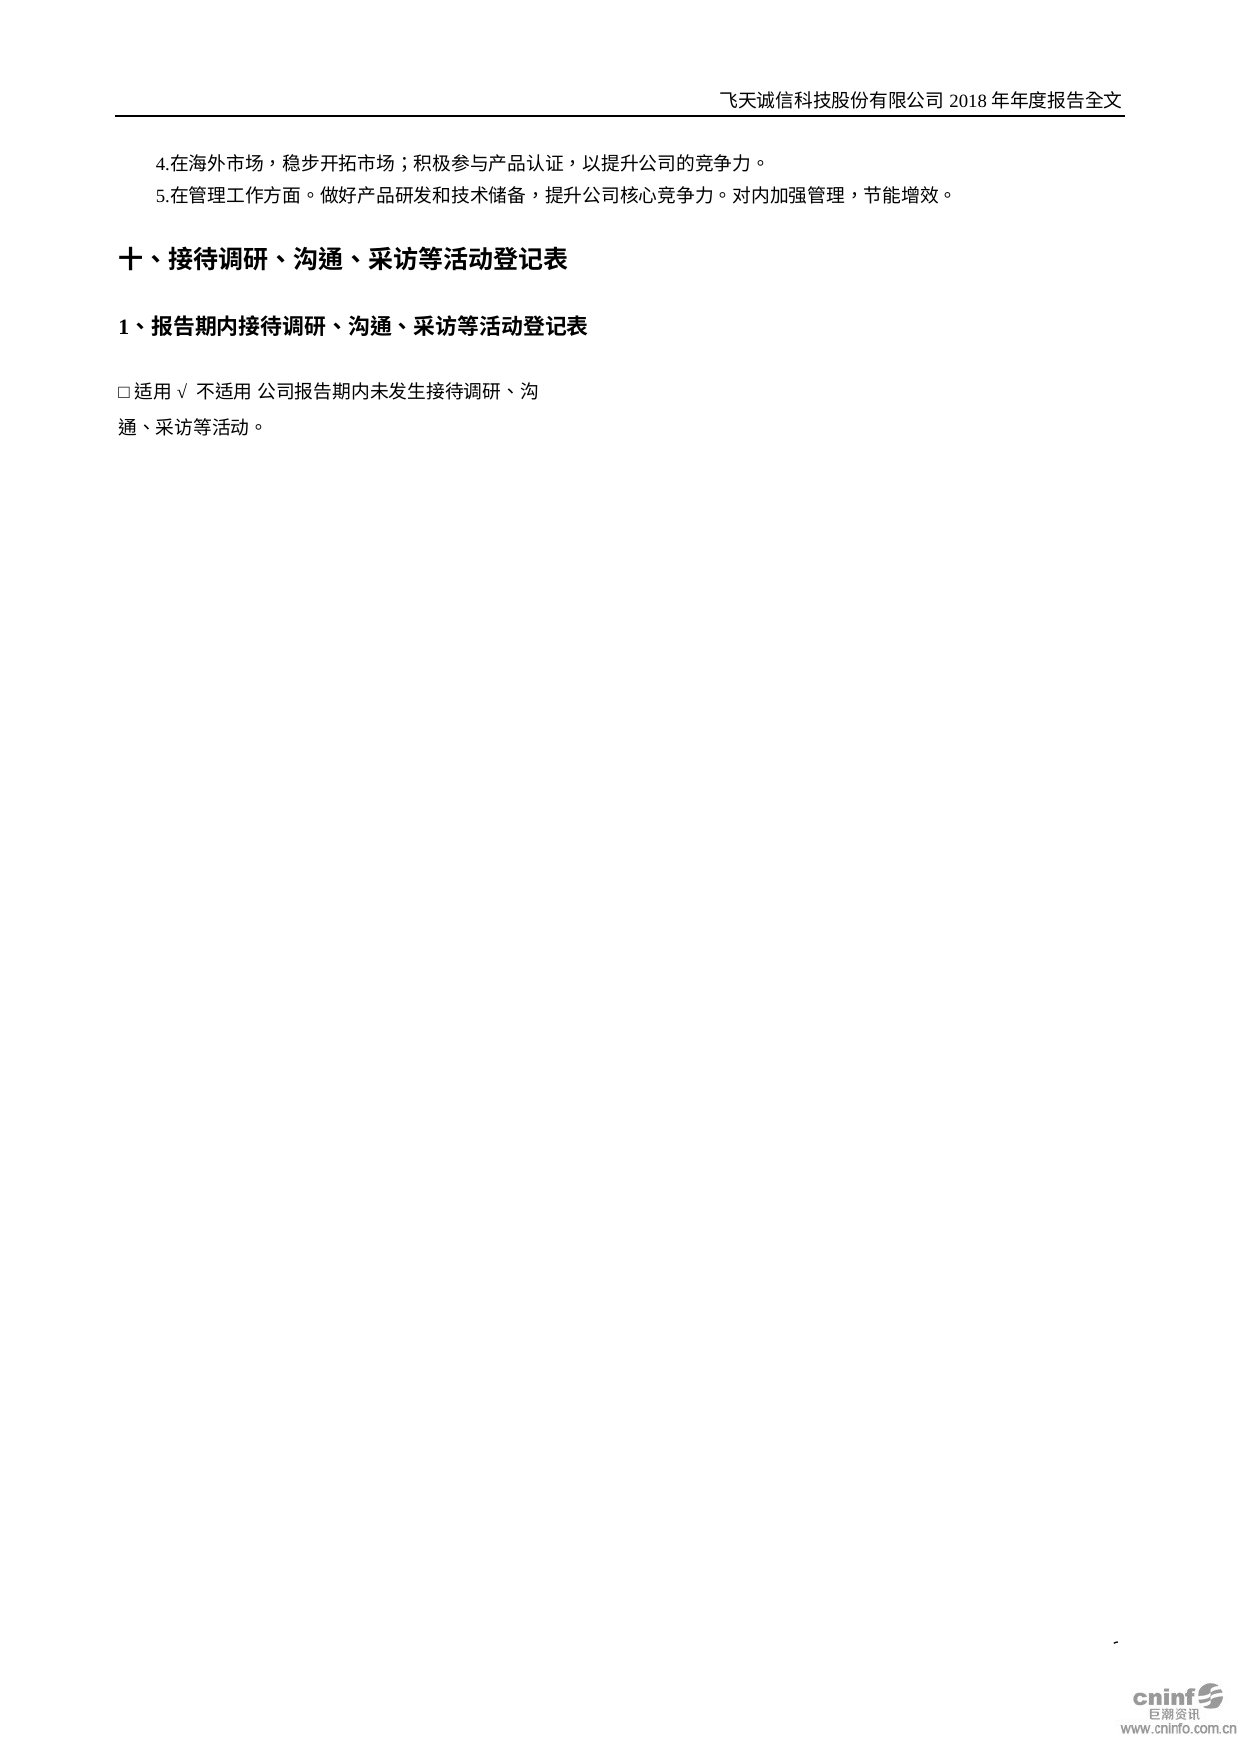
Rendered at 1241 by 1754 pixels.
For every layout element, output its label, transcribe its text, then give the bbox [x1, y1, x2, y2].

text 5.在管理工作方面。做好产品研发和技术储备，提升公司核心竞争力。对内加强管理，节能增效。 [156, 182, 1156, 208]
subtitle 1、报告期内接待调研、沟通、采访等活动登记表 [118, 311, 1156, 341]
text 4.在海外市场，稳步开拓市场；积极参与产品认证，以提升公司的竞争力。 [156, 150, 1156, 176]
picture [1115, 1680, 1240, 1737]
text □ 适用 √ 不适用 公司报告期内未发生接待调研、沟通、采访等活动。 [118, 378, 551, 440]
subtitle 十、接待调研、沟通、采访等活动登记表 [118, 242, 1156, 276]
